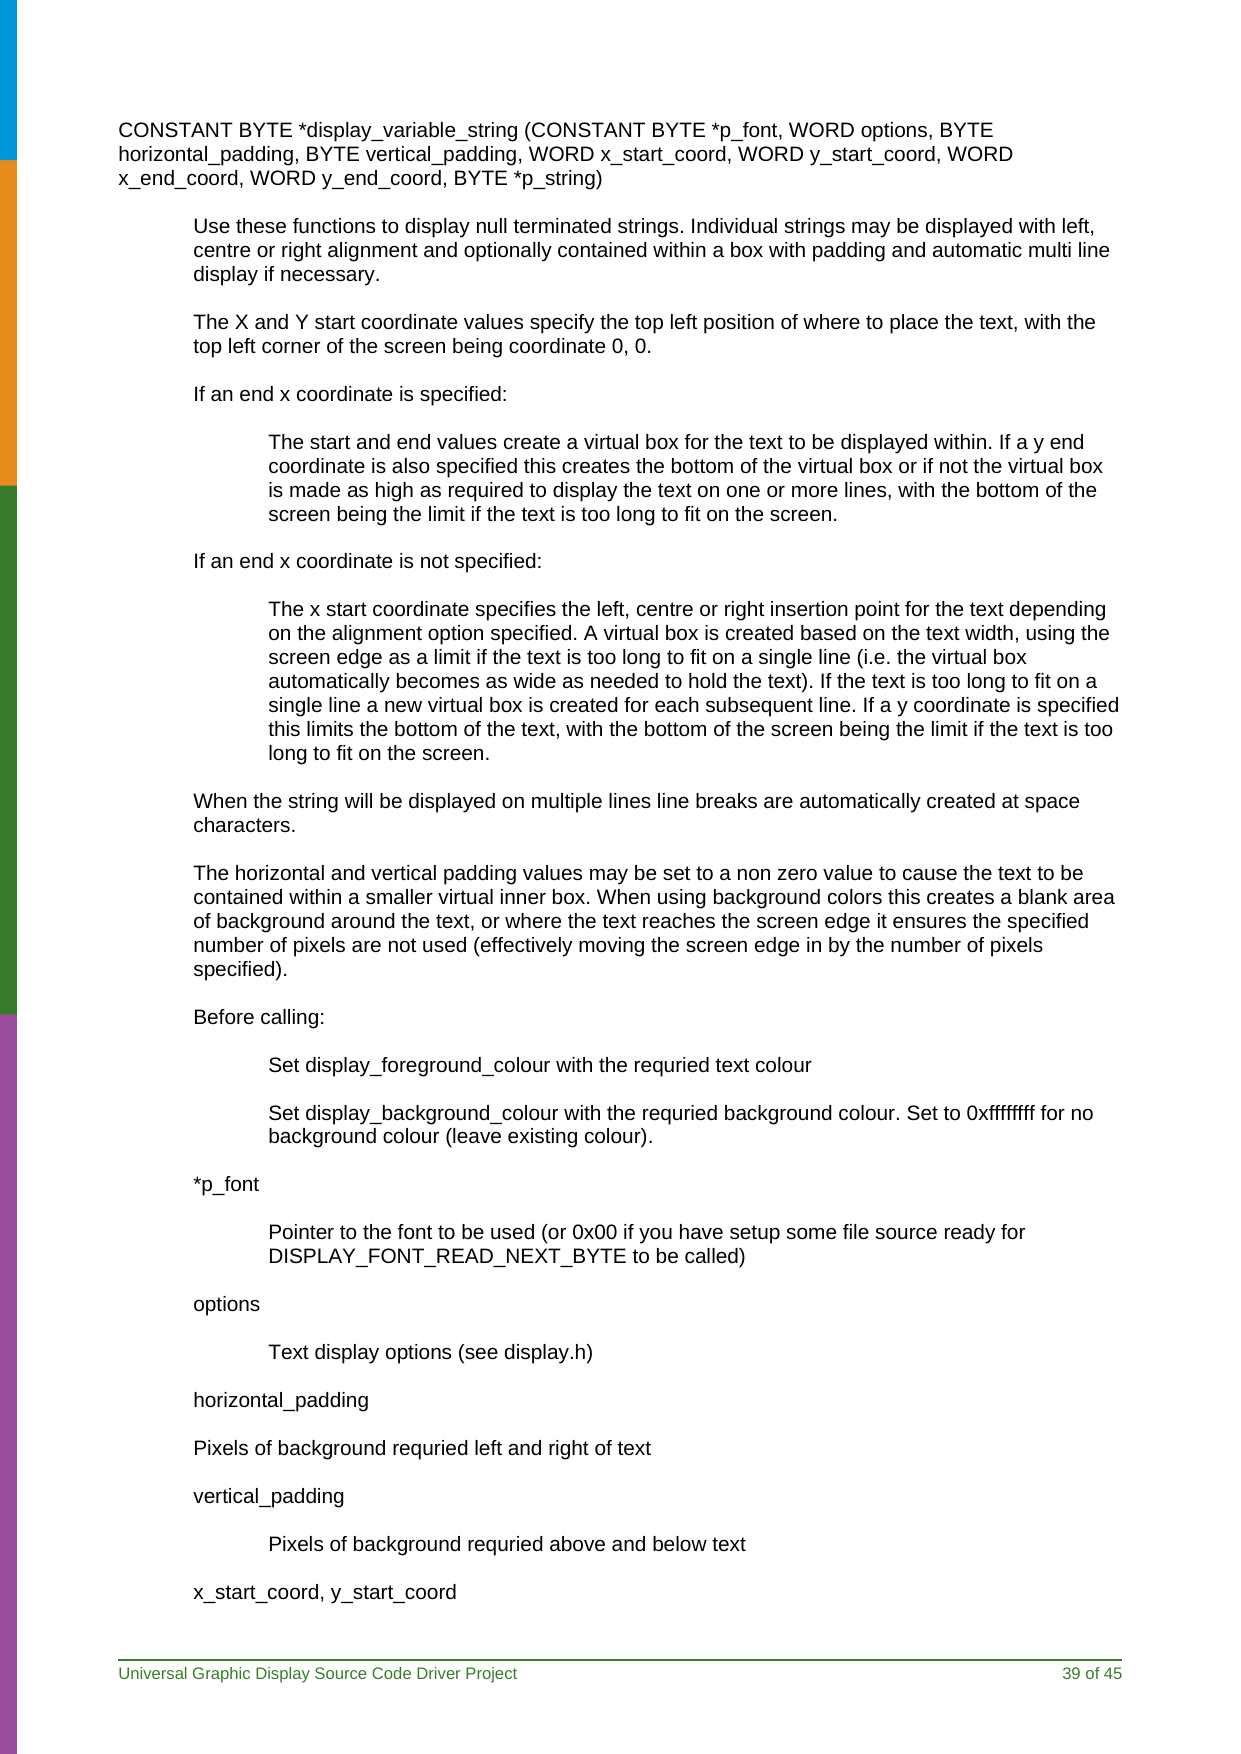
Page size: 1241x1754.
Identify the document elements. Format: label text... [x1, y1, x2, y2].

text x_start_coord, y_start_coord [193, 1579, 1122, 1603]
text Set display_foreground_colour with the requried text colour [268, 1052, 1122, 1076]
text The x start coordinate specifies the left, centre or right insertion point for the text depending on the alignment option specified. A virtual box is created based on the text width, using the screen edge as a limit if the text is too long to fit on a single line (i.e. the virtual box automatically becomes as wide as needed to hold the text). If the text is too long to fit on a single line a new virtual box is created for each subsequent line. If a y coordinate is specified this limits the bottom of the text, with the bottom of the screen being the limit if the text is too long to fit on the screen. [268, 597, 1122, 765]
text CONSTANT BYTE *display_variable_string (CONSTANT BYTE *p_font, WORD options, BYTE horizontal_padding, BYTE vertical_padding, WORD x_start_coord, WORD y_start_coord, WORD x_end_coord, WORD y_end_coord, BYTE *p_string) [118, 118, 1122, 190]
text Pixels of background requried above and below text [193, 1532, 1122, 1556]
text The start and end values create a virtual box for the text to be displayed within. If a y end coordinate is also specified this creates the bottom of the virtual box or if not the virtual box is made as high as required to display the text on one or more lines, with the bottom of the screen being the limit if the text is too long to fit on the screen. [268, 429, 1122, 525]
text Pixels of background requried left and right of text [193, 1436, 1122, 1460]
text When the string will be displayed on multiple lines line breaks are automatically created at space characters. [193, 789, 1122, 837]
text Set display_background_colour with the requried background colour. Set to 0xffffffff for no background colour (leave existing colour). [268, 1100, 1122, 1148]
text horizontal_padding [193, 1388, 1122, 1412]
text Use these functions to display null terminated strings. Individual strings may be displayed with left, centre or right alignment and optionally contained within a box with padding and automatic multi line display if necessary. [193, 214, 1122, 286]
text The horizontal and vertical padding values may be set to a non zero value to cause the text to be contained within a smaller virtual inner box. When using background colors this creates a blank area of background around the text, or where the text reaches the screen edge it ensures the specified number of pixels are not used (effectively moving the screen edge in by the number of pixels specified). [193, 861, 1122, 981]
text *p_font [193, 1172, 1122, 1196]
text The X and Y start coordinate values specify the top left position of where to place the text, with the top left corner of the screen being coordinate 0, 0. [193, 310, 1122, 358]
text Before calling: [193, 1004, 1122, 1028]
text Pointer to the font to be used (or 0x00 if you have setup some file source ready for DISPLAY_FONT_READ_NEXT_BYTE to be called) [268, 1220, 1122, 1268]
text options [193, 1292, 1122, 1316]
picture [0, 161, 17, 1754]
text If an end x coordinate is specified: [193, 382, 1122, 406]
text If an end x coordinate is not specified: [193, 549, 1122, 573]
text Text display options (see display.h) [193, 1340, 1122, 1364]
text vertical_padding [193, 1484, 1122, 1508]
